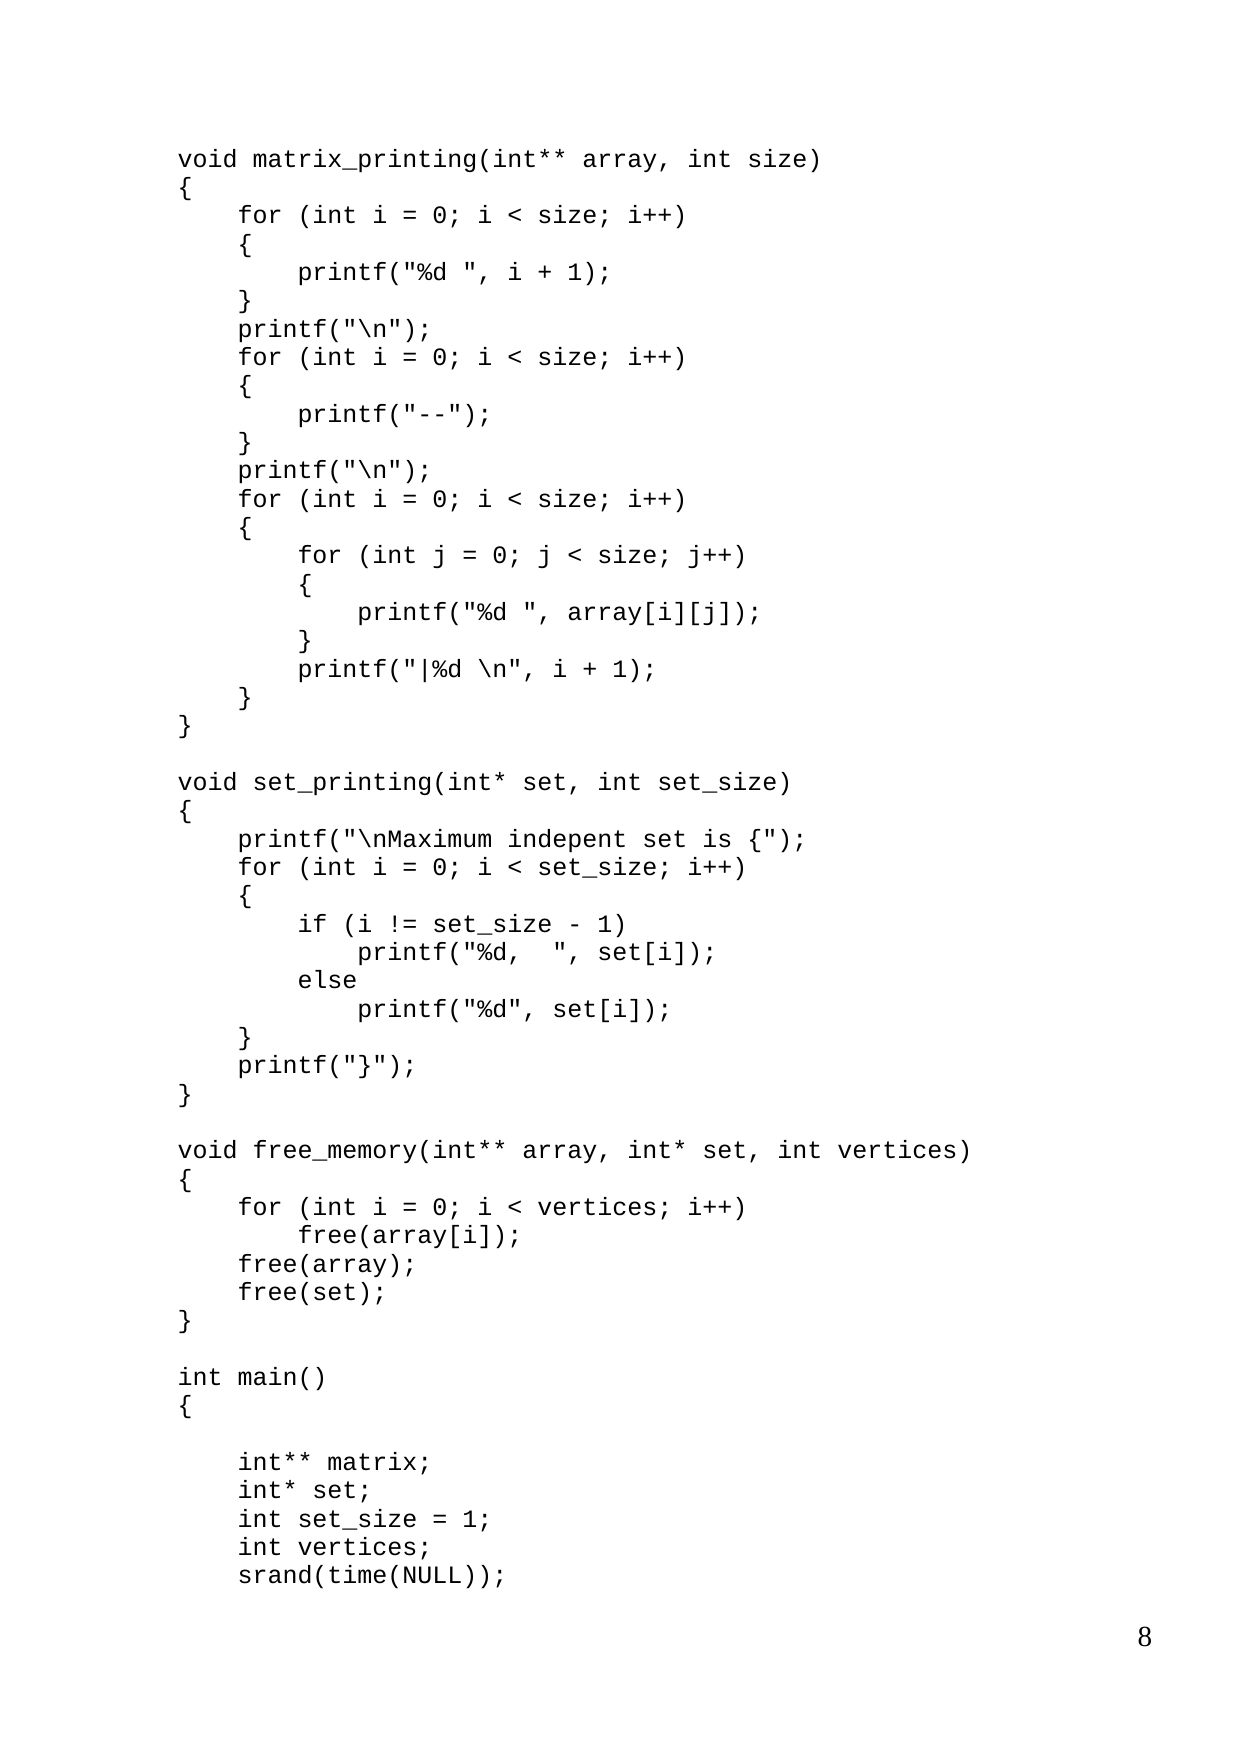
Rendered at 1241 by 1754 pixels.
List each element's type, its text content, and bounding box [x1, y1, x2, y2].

text } [177, 713, 1152, 741]
text for (int i = 0; i < size; i++) [177, 203, 1152, 231]
text free(array[i]); [177, 1223, 1152, 1251]
text void matrix_printing(int** array, int size) [177, 146, 1152, 175]
text int** matrix; [177, 1450, 1152, 1478]
text srand(time(NULL)); [177, 1563, 1152, 1591]
text int main() [177, 1365, 1152, 1393]
text } [177, 1308, 1152, 1336]
text { [177, 798, 1152, 826]
text printf("%d ", array[i][j]); [177, 600, 1152, 628]
text int set_size = 1; [177, 1506, 1152, 1535]
text } [177, 1025, 1152, 1053]
text printf("%d ", i + 1); [177, 260, 1152, 288]
text if (i != set_size - 1) [177, 911, 1152, 940]
text } [177, 685, 1152, 713]
text int* set; [177, 1478, 1152, 1506]
text printf("}"); [177, 1053, 1152, 1081]
text free(set); [177, 1280, 1152, 1308]
text { [177, 1393, 1152, 1421]
text for (int i = 0; i < vertices; i++) [177, 1195, 1152, 1223]
text else [177, 968, 1152, 996]
text { [177, 883, 1152, 911]
text printf("%d", set[i]); [177, 996, 1152, 1025]
text for (int i = 0; i < size; i++) [177, 345, 1152, 373]
text { [177, 175, 1152, 203]
text } [177, 1081, 1152, 1110]
text printf("--"); [177, 401, 1152, 430]
text { [177, 373, 1152, 401]
text { [177, 1166, 1152, 1195]
text { [177, 231, 1152, 260]
text printf("\nMaximum indepent set is {"); [177, 826, 1152, 855]
text } [177, 430, 1152, 458]
text void set_printing(int* set, int set_size) [177, 770, 1152, 798]
text for (int i = 0; i < size; i++) [177, 486, 1152, 515]
text printf("\n"); [177, 316, 1152, 345]
text int vertices; [177, 1535, 1152, 1563]
text for (int j = 0; j < size; j++) [177, 543, 1152, 571]
text printf("|%d \n", i + 1); [177, 656, 1152, 685]
text } [177, 288, 1152, 316]
text printf("\n"); [177, 458, 1152, 486]
text { [177, 515, 1152, 543]
text printf("%d, ", set[i]); [177, 940, 1152, 968]
text } [177, 628, 1152, 656]
text { [177, 571, 1152, 600]
text for (int i = 0; i < set_size; i++) [177, 855, 1152, 883]
text free(array); [177, 1251, 1152, 1280]
text void free_memory(int** array, int* set, int vertices) [177, 1138, 1152, 1166]
